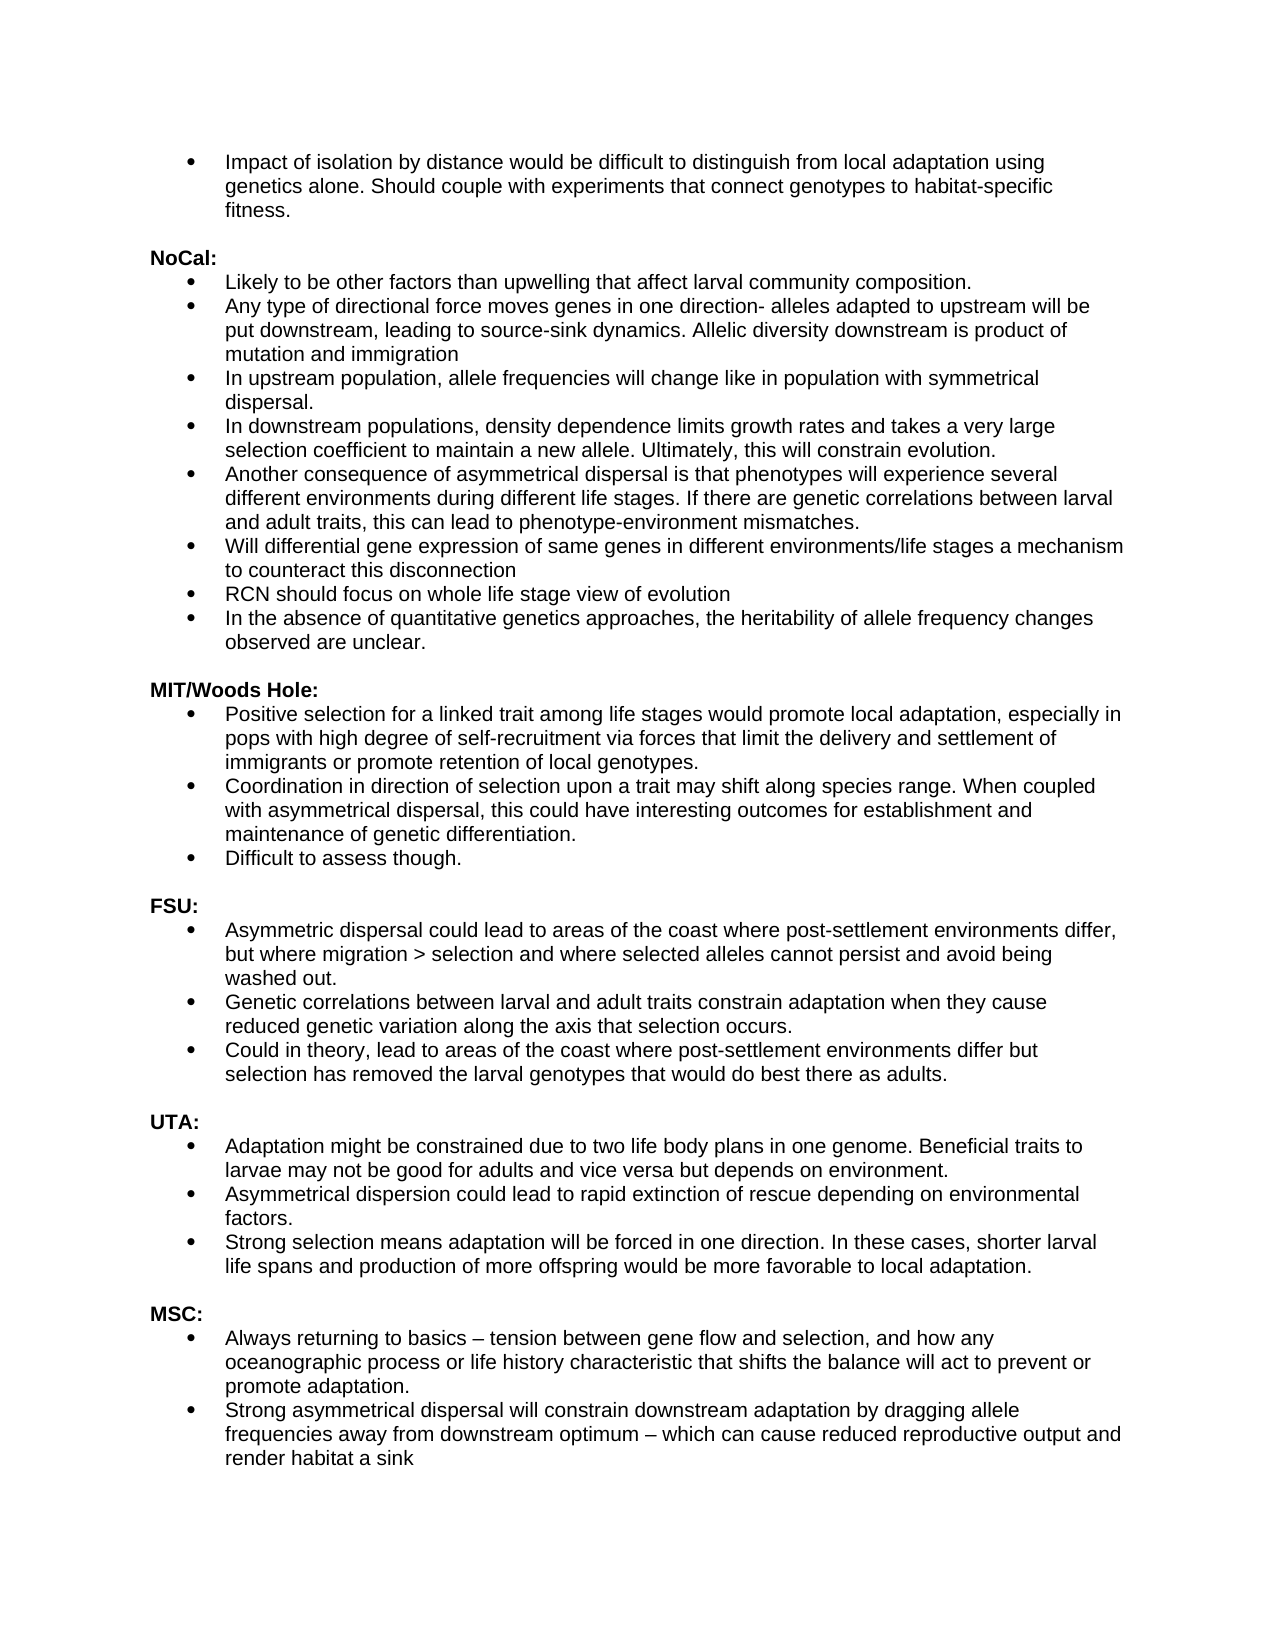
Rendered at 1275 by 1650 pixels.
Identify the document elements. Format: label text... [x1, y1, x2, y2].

text UTA: [150, 1110, 1125, 1134]
list Strong selection means adaptation will be forced in one direction. In these cases, shorter larval life spans and production of more offspring would be more favorable to local adaptation. [187, 1230, 1125, 1278]
list RCN should focus on whole life stage view of evolution [187, 582, 1125, 606]
list Likely to be other factors than upwelling that affect larval community composition. [187, 270, 1125, 294]
list Difficult to assess though. [187, 846, 1125, 870]
list Always returning to basics – tension between gene flow and selection, and how any oceanographic process or life history characteristic that shifts the balance will act to prevent or promote adaptation. [187, 1326, 1125, 1398]
list Strong asymmetrical dispersal will constrain downstream adaptation by dragging allele frequencies away from downstream optimum – which can cause reduced reproductive output and render habitat a sink [187, 1398, 1125, 1470]
text MIT/Woods Hole: [150, 678, 1125, 702]
list Genetic correlations between larval and adult traits constrain adaptation when they cause reduced genetic variation along the axis that selection occurs. [187, 990, 1125, 1038]
list Adaptation might be constrained due to two life body plans in one genome. Beneficial traits to larvae may not be good for adults and vice versa but depends on environment. [187, 1134, 1125, 1182]
list In downstream populations, density dependence limits growth rates and takes a very large selection coefficient to maintain a new allele. Ultimately, this will constrain evolution. [187, 414, 1125, 462]
list Impact of isolation by distance would be difficult to distinguish from local adaptation using genetics alone. Should couple with experiments that connect genotypes to habitat-specific fitness. [187, 150, 1125, 222]
list Positive selection for a linked trait among life stages would promote local adaptation, especially in pops with high degree of self-recruitment via forces that limit the delivery and settlement of immigrants or promote retention of local genotypes. [187, 702, 1125, 774]
list In upstream population, allele frequencies will change like in population with symmetrical dispersal. [187, 366, 1125, 414]
list Asymmetrical dispersion could lead to rapid extinction of rescue depending on environmental factors. [187, 1182, 1125, 1230]
list Another consequence of asymmetrical dispersal is that phenotypes will experience several different environments during different life stages. If there are genetic correlations between larval and adult traits, this can lead to phenotype-environment mismatches. [187, 462, 1125, 534]
list Asymmetric dispersal could lead to areas of the coast where post-settlement environments differ, but where migration > selection and where selected alleles cannot persist and avoid being washed out. [187, 918, 1125, 990]
list Any type of directional force moves genes in one direction- alleles adapted to upstream will be put downstream, leading to source-sink dynamics. Allelic diversity downstream is product of mutation and immigration [187, 294, 1125, 366]
text FSU: [150, 894, 1125, 918]
list Coordination in direction of selection upon a trait may shift along species range. When coupled with asymmetrical dispersal, this could have interesting outcomes for establishment and maintenance of genetic differentiation. [187, 774, 1125, 846]
text MSC: [150, 1302, 1125, 1326]
list In the absence of quantitative genetics approaches, the heritability of allele frequency changes observed are unclear. [187, 606, 1125, 654]
text NoCal: [150, 246, 1125, 270]
list Could in theory, lead to areas of the coast where post-settlement environments differ but selection has removed the larval genotypes that would do best there as adults. [187, 1038, 1125, 1086]
list Will differential gene expression of same genes in different environments/life stages a mechanism to counteract this disconnection [187, 534, 1125, 582]
